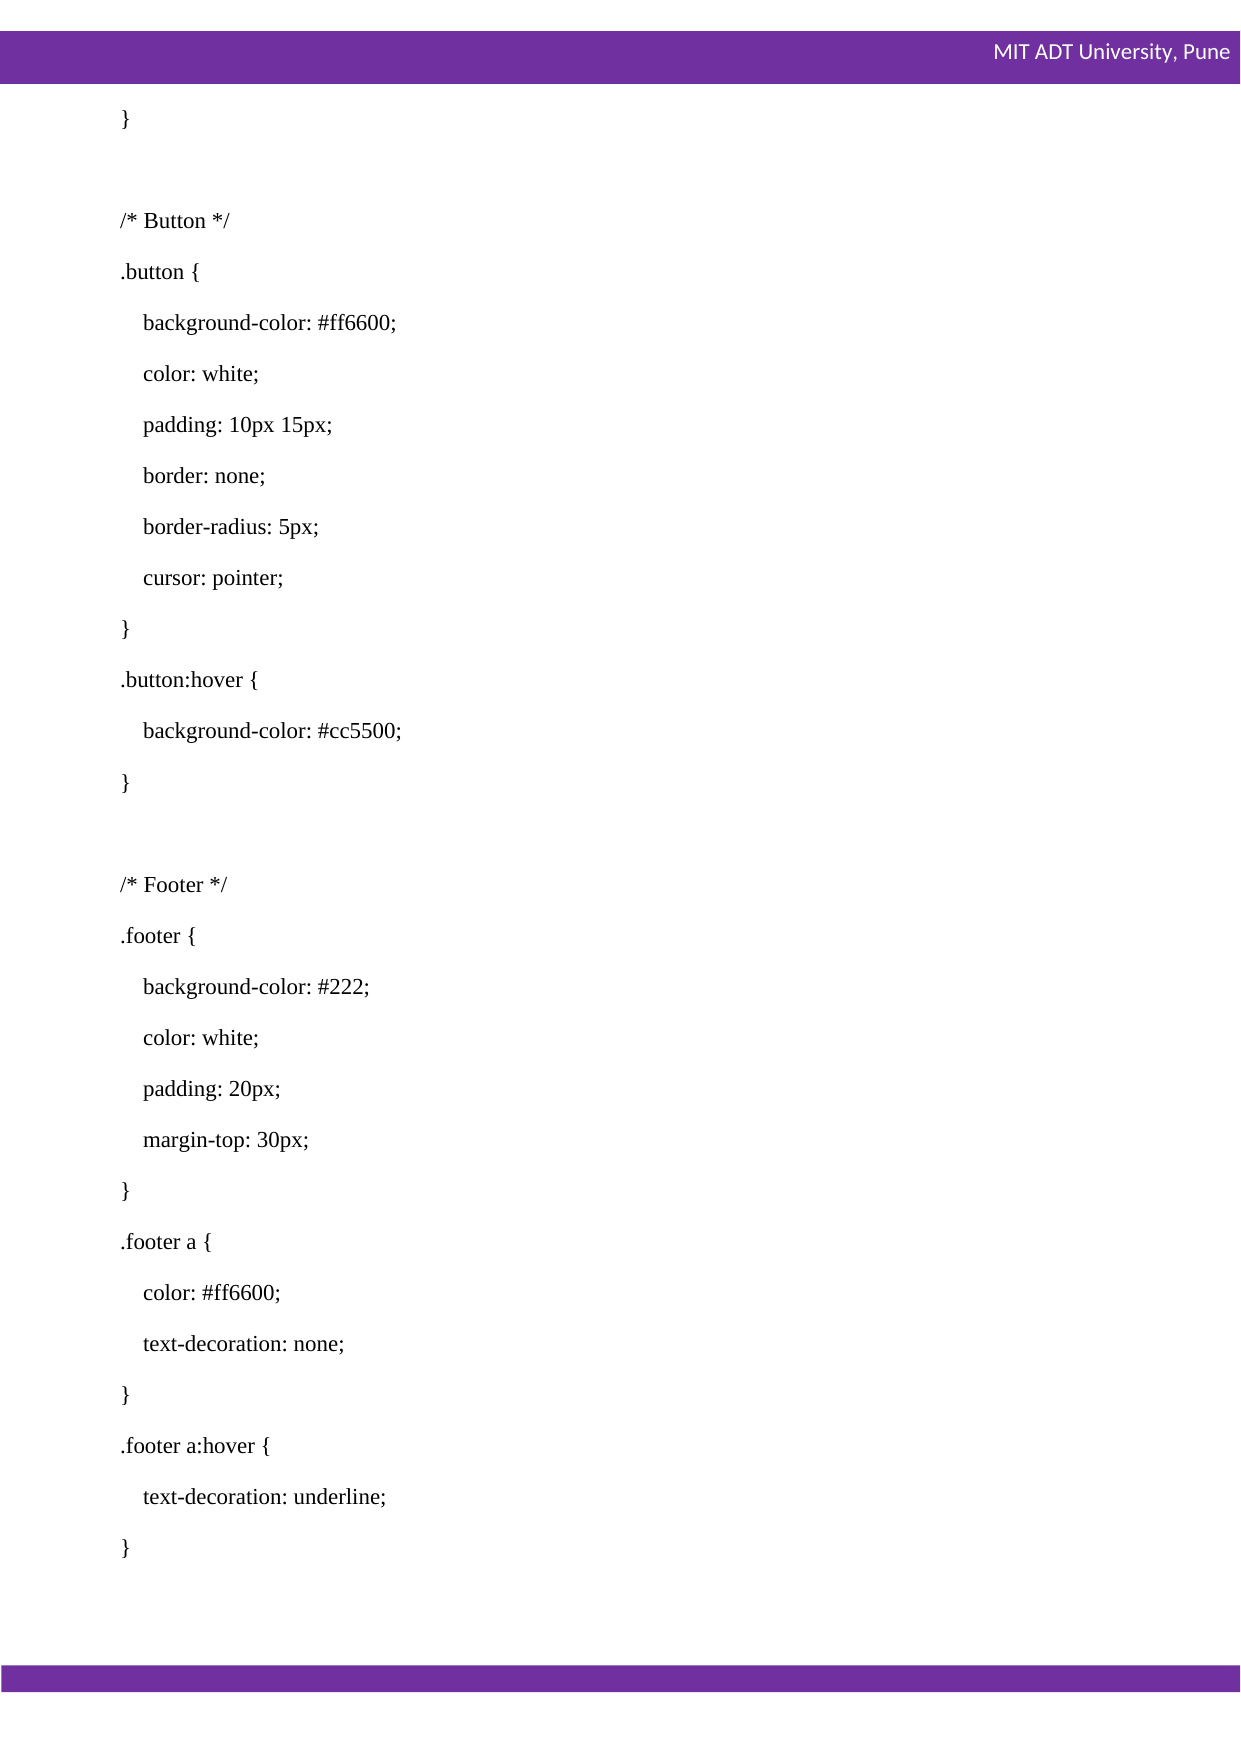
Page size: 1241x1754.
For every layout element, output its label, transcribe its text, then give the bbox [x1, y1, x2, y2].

text /* Footer */ [120, 871, 1195, 897]
text /* Button */ [120, 207, 1195, 233]
text .button { [120, 258, 1195, 284]
text padding: 10px 15px; [120, 411, 1195, 438]
text } [120, 1177, 1195, 1203]
text border: none; [120, 462, 1195, 489]
text .button:hover { [120, 666, 1195, 693]
text } [120, 105, 1195, 131]
text } [120, 768, 1195, 795]
text text-decoration: none; [120, 1330, 1195, 1356]
text color: #ff6600; [120, 1279, 1195, 1305]
text cursor: pointer; [120, 564, 1195, 591]
text .footer { [120, 922, 1195, 948]
text } [120, 1381, 1195, 1407]
text background-color: #cc5500; [120, 717, 1195, 744]
text margin-top: 30px; [120, 1126, 1195, 1152]
text .footer a { [120, 1228, 1195, 1254]
text padding: 20px; [120, 1075, 1195, 1101]
text border-radius: 5px; [120, 513, 1195, 540]
text color: white; [120, 360, 1195, 387]
text background-color: #ff6600; [120, 309, 1195, 336]
text color: white; [120, 1024, 1195, 1050]
text } [120, 1534, 1195, 1561]
text text-decoration: underline; [120, 1483, 1195, 1509]
text background-color: #222; [120, 973, 1195, 999]
text } [120, 615, 1195, 642]
text .footer a:hover { [120, 1432, 1195, 1458]
